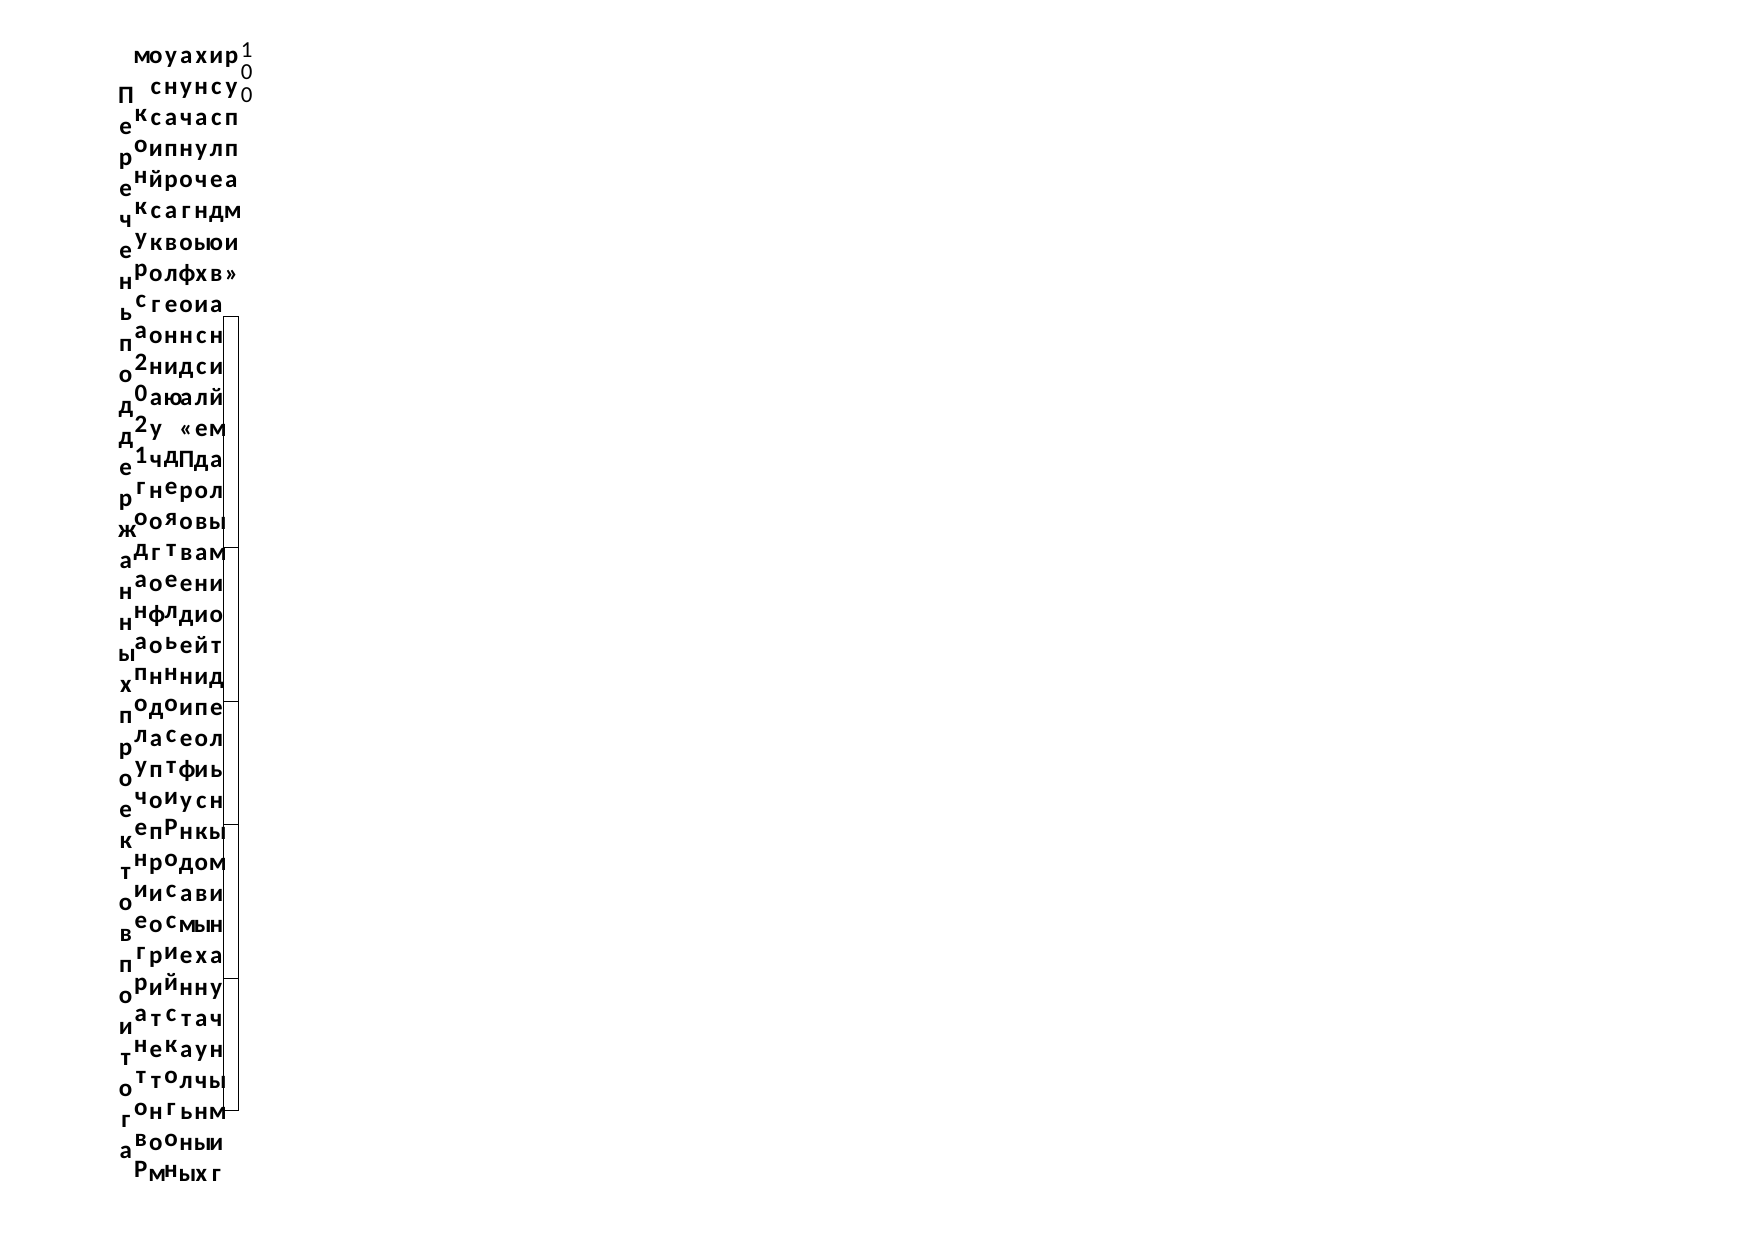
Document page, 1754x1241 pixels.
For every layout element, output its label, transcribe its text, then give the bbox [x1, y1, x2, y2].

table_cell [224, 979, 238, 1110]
text 100 [239, 39, 254, 108]
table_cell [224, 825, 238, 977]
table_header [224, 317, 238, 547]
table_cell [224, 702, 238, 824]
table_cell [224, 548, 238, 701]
